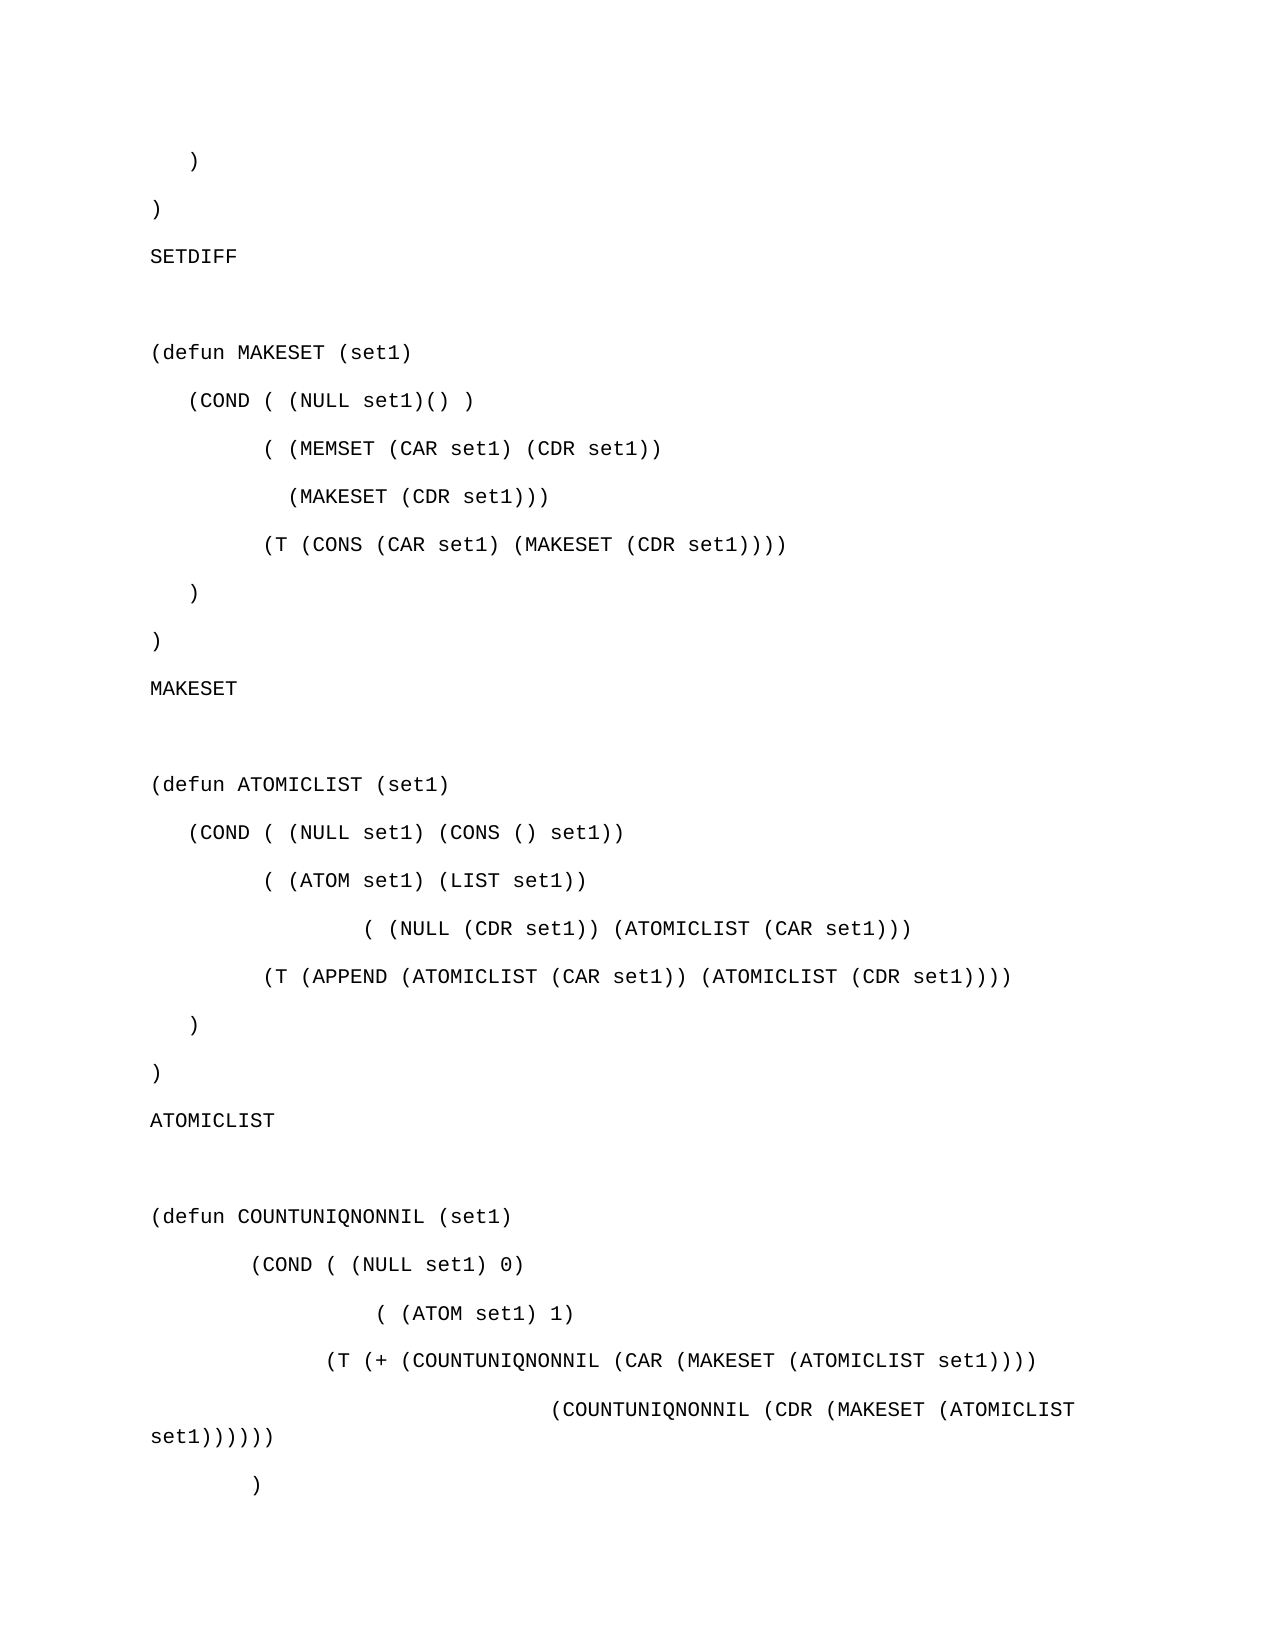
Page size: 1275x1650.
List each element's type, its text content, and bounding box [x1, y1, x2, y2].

text ( (MEMSET (CAR set1) (CDR set1)) [150, 438, 1125, 462]
text (COND ( (NULL set1) 0) [150, 1254, 1125, 1278]
text (T (CONS (CAR set1) (MAKESET (CDR set1)))) [150, 534, 1125, 558]
text ) [150, 150, 1125, 174]
text (MAKESET (CDR set1))) [150, 486, 1125, 510]
text ( (ATOM set1) (LIST set1)) [150, 870, 1125, 894]
text (defun ATOMICLIST (set1) [150, 774, 1125, 798]
text (COUNTUNIQNONNIL (CDR (MAKESET (ATOMICLIST set1)))))) [150, 1398, 1125, 1449]
text ( (NULL (CDR set1)) (ATOMICLIST (CAR set1))) [150, 918, 1125, 942]
text (T (APPEND (ATOMICLIST (CAR set1)) (ATOMICLIST (CDR set1)))) [150, 966, 1125, 990]
text (COND ( (NULL set1) (CONS () set1)) [150, 822, 1125, 846]
text ) [150, 1014, 1125, 1038]
text (defun COUNTUNIQNONNIL (set1) [150, 1206, 1125, 1230]
text (T (+ (COUNTUNIQNONNIL (CAR (MAKESET (ATOMICLIST set1)))) [150, 1351, 1125, 1374]
text SETDIFF [150, 246, 1125, 270]
text ATOMICLIST [150, 1110, 1125, 1134]
text ( (ATOM set1) 1) [150, 1302, 1125, 1326]
text ) [150, 582, 1125, 606]
text ) [150, 1062, 1125, 1086]
text ) [150, 630, 1125, 654]
text MAKESET [150, 678, 1125, 702]
text (defun MAKESET (set1) [150, 342, 1125, 366]
text ) [150, 198, 1125, 222]
text (COND ( (NULL set1)() ) [150, 390, 1125, 414]
text ) [150, 1474, 1125, 1497]
